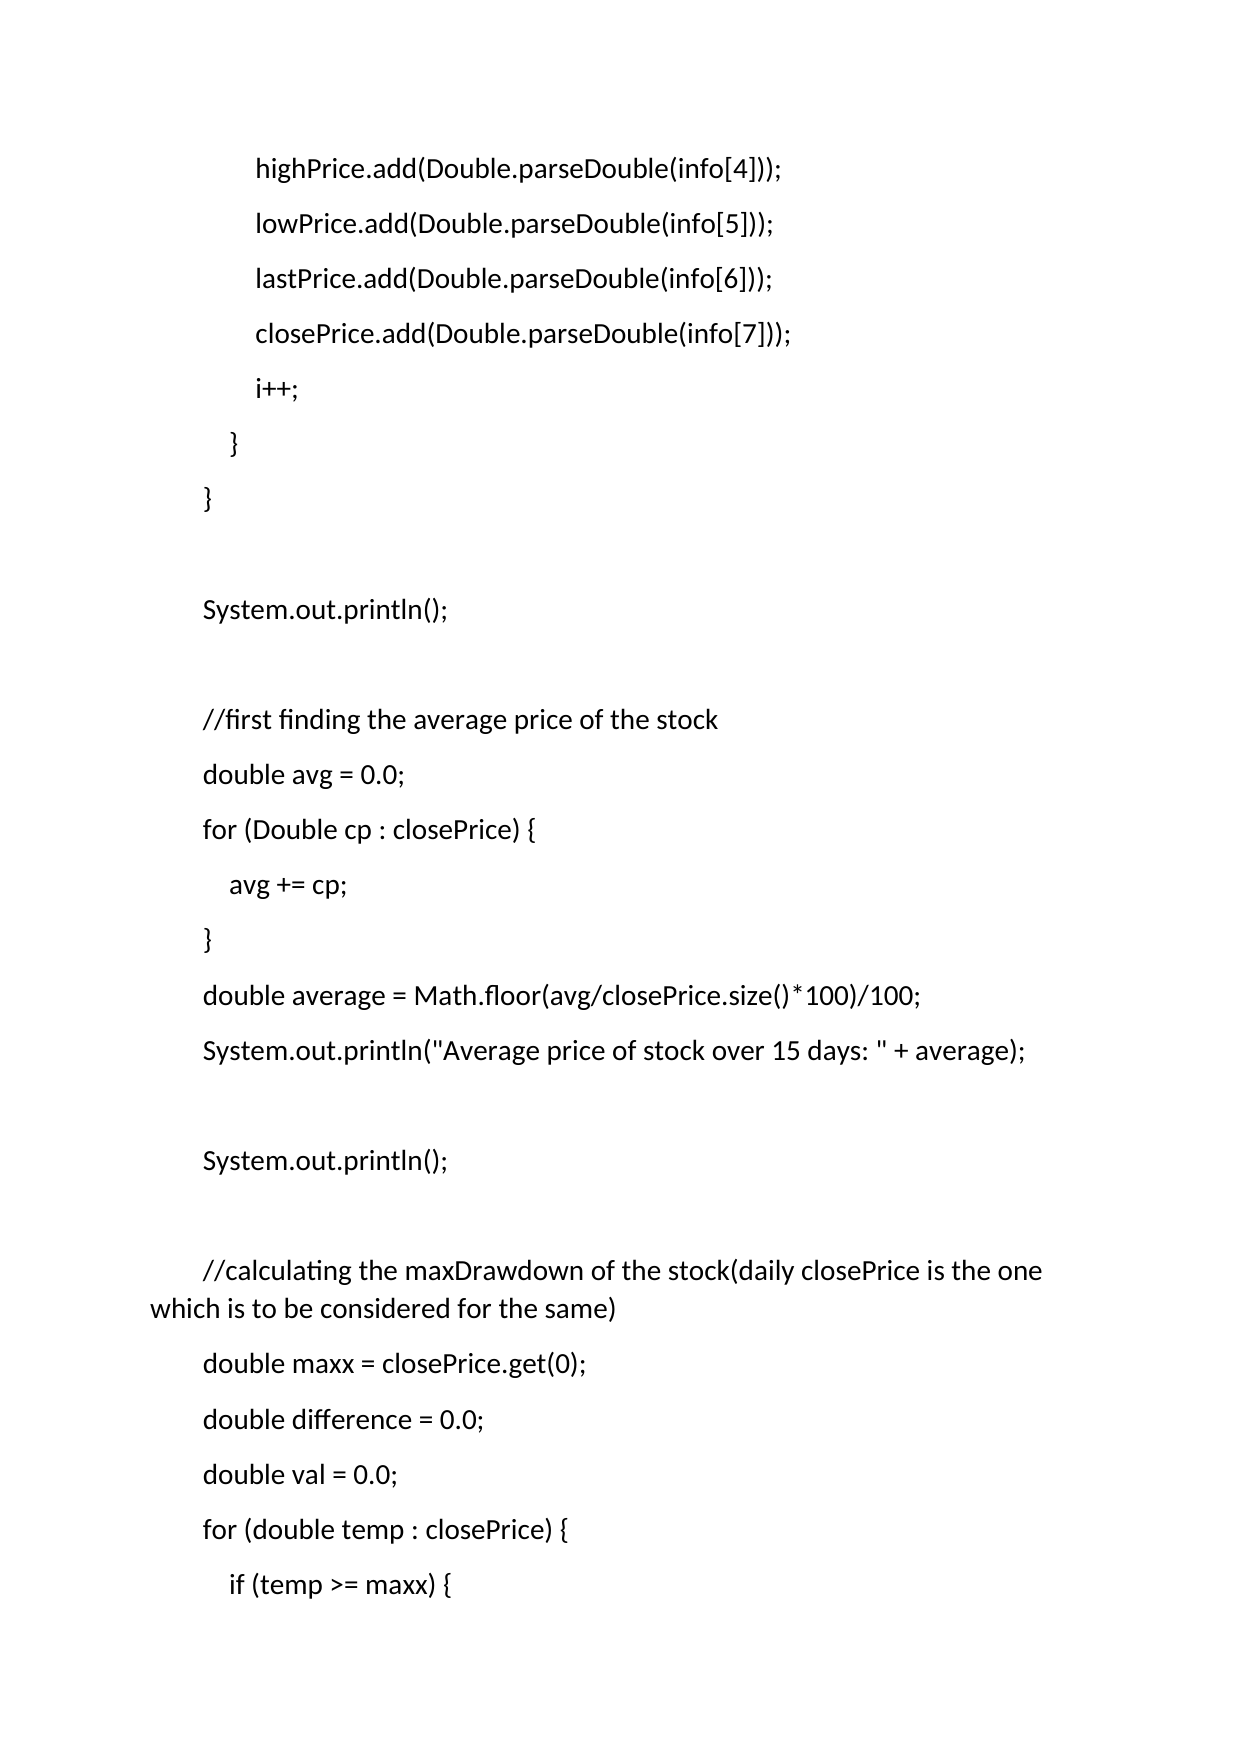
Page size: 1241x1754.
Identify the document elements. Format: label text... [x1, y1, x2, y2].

text avg += cp; [150, 866, 1090, 902]
text double difference = 0.0; [150, 1401, 1090, 1436]
text double average = Math.floor(avg/closePrice.size()*100)/100; [150, 977, 1090, 1012]
text } [150, 481, 1090, 516]
text } [150, 426, 1090, 461]
text for (Double cp : closePrice) { [150, 811, 1090, 847]
text closePrice.add(Double.parseDouble(info[7])); [150, 315, 1090, 351]
text double avg = 0.0; [150, 756, 1090, 792]
text for (double temp : closePrice) { [150, 1511, 1090, 1547]
text } [150, 921, 1090, 957]
text //first finding the average price of the stock [150, 701, 1090, 737]
text System.out.println(); [150, 591, 1090, 626]
text System.out.println(); [150, 1142, 1090, 1177]
text double val = 0.0; [150, 1456, 1090, 1491]
text highPrice.add(Double.parseDouble(info[4])); [150, 150, 1090, 186]
text if (temp >= maxx) { [150, 1566, 1090, 1602]
text lowPrice.add(Double.parseDouble(info[5])); [150, 205, 1090, 241]
text System.out.println("Average price of stock over 15 days: " + average); [150, 1032, 1090, 1067]
text lastPrice.add(Double.parseDouble(info[6])); [150, 260, 1090, 296]
text double maxx = closePrice.get(0); [150, 1346, 1090, 1381]
text //calculating the maxDrawdown of the stock(daily closePrice is the one which is to be considered for the same) [150, 1252, 1090, 1326]
text i++; [150, 370, 1090, 406]
